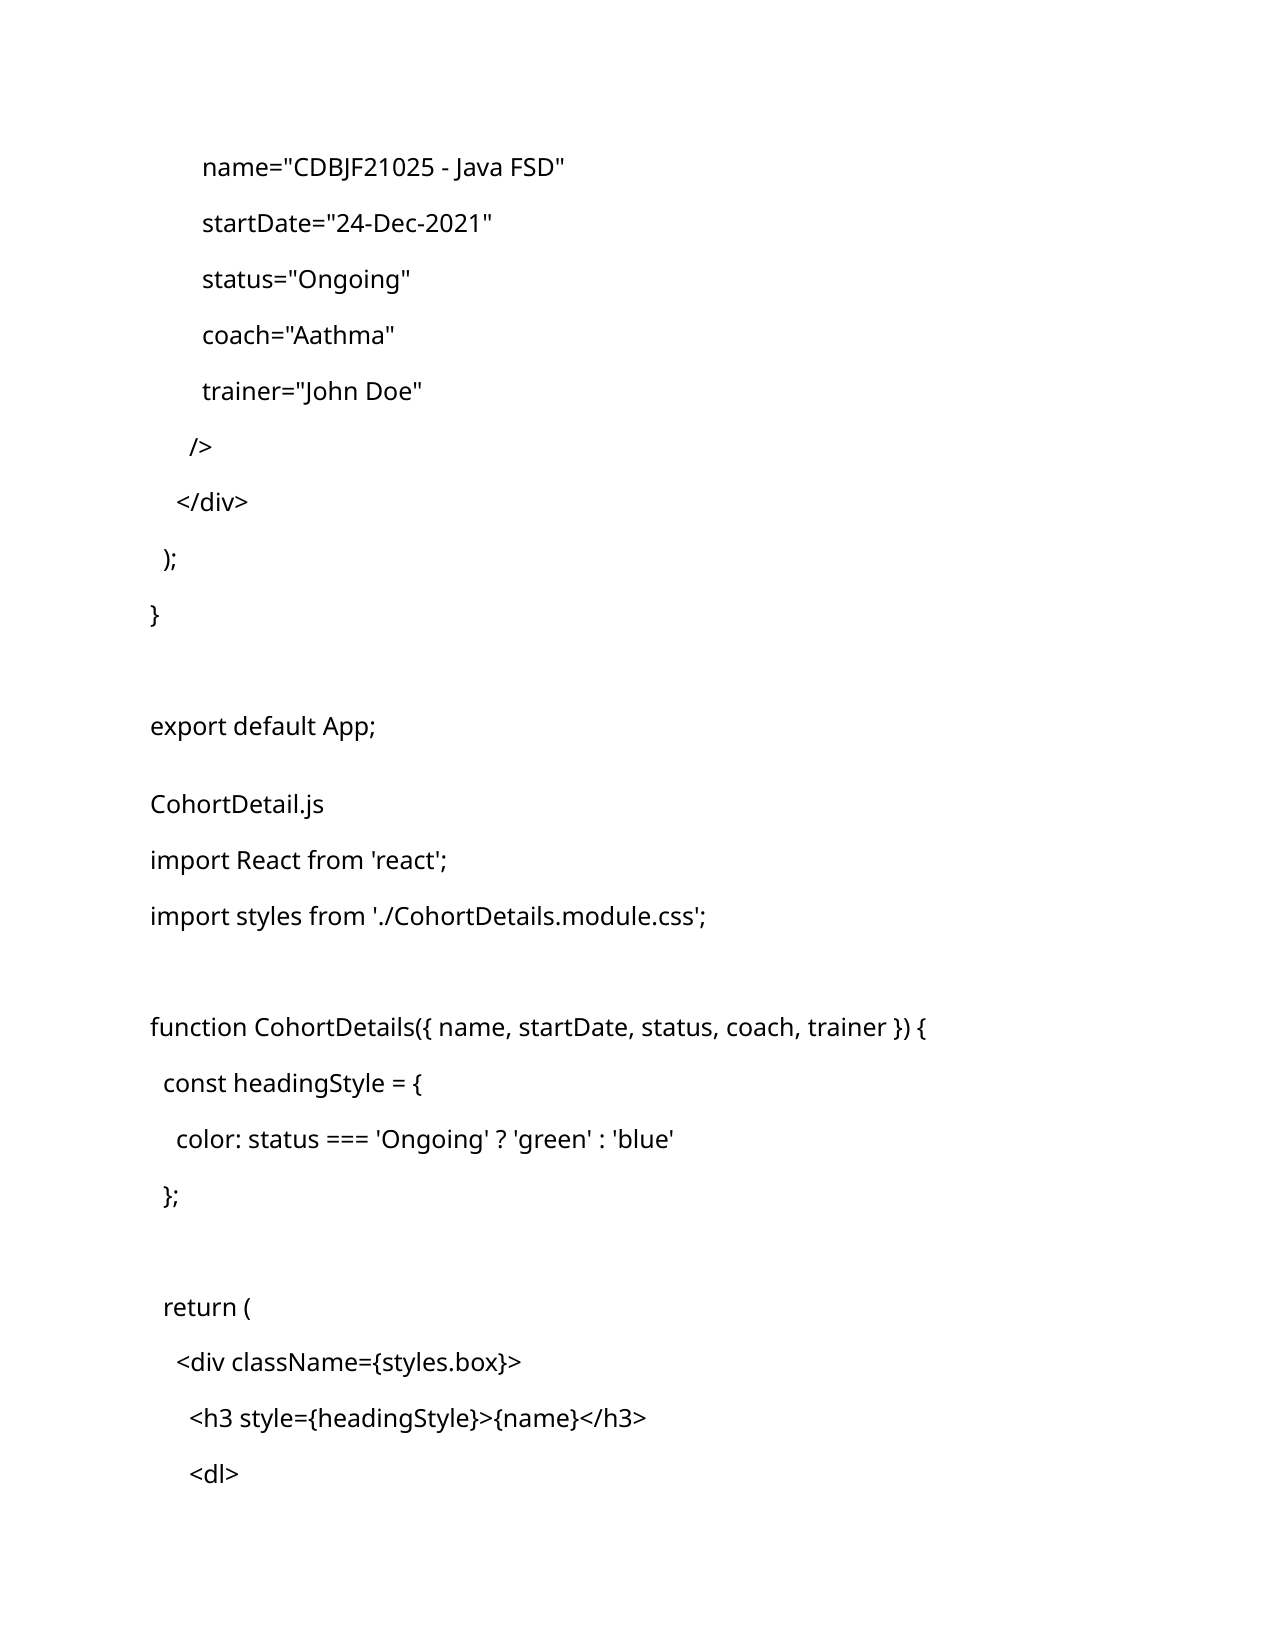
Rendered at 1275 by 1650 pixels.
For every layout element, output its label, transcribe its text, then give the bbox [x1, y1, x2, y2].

text import styles from './CohortDetails.module.css'; [150, 898, 1125, 932]
text status="Ongoing" [150, 262, 1125, 296]
text function CohortDetails({ name, startDate, status, coach, trainer }) { [150, 1010, 1125, 1044]
text import React from 'react'; [150, 842, 1125, 877]
text return ( [150, 1289, 1125, 1323]
text const headingStyle = { [150, 1066, 1125, 1100]
text </div> [150, 485, 1125, 519]
text coach="Aathma" [150, 317, 1125, 352]
text <h3 style={headingStyle}>{name}</h3> [150, 1401, 1125, 1435]
text color: status === 'Ongoing' ? 'green' : 'blue' [150, 1122, 1125, 1156]
text startDate="24-Dec-2021" [150, 206, 1125, 240]
text trainer="John Doe" [150, 373, 1125, 407]
text }; [150, 1177, 1125, 1212]
text /> [150, 429, 1125, 463]
text <dl> [150, 1457, 1125, 1491]
text name="CDBJF21025 - Java FSD" [150, 150, 1125, 184]
text } [150, 597, 1125, 631]
text ); [150, 541, 1125, 575]
text <div className={styles.box}> [150, 1345, 1125, 1379]
text export default App; CohortDetail.js [150, 708, 1125, 821]
